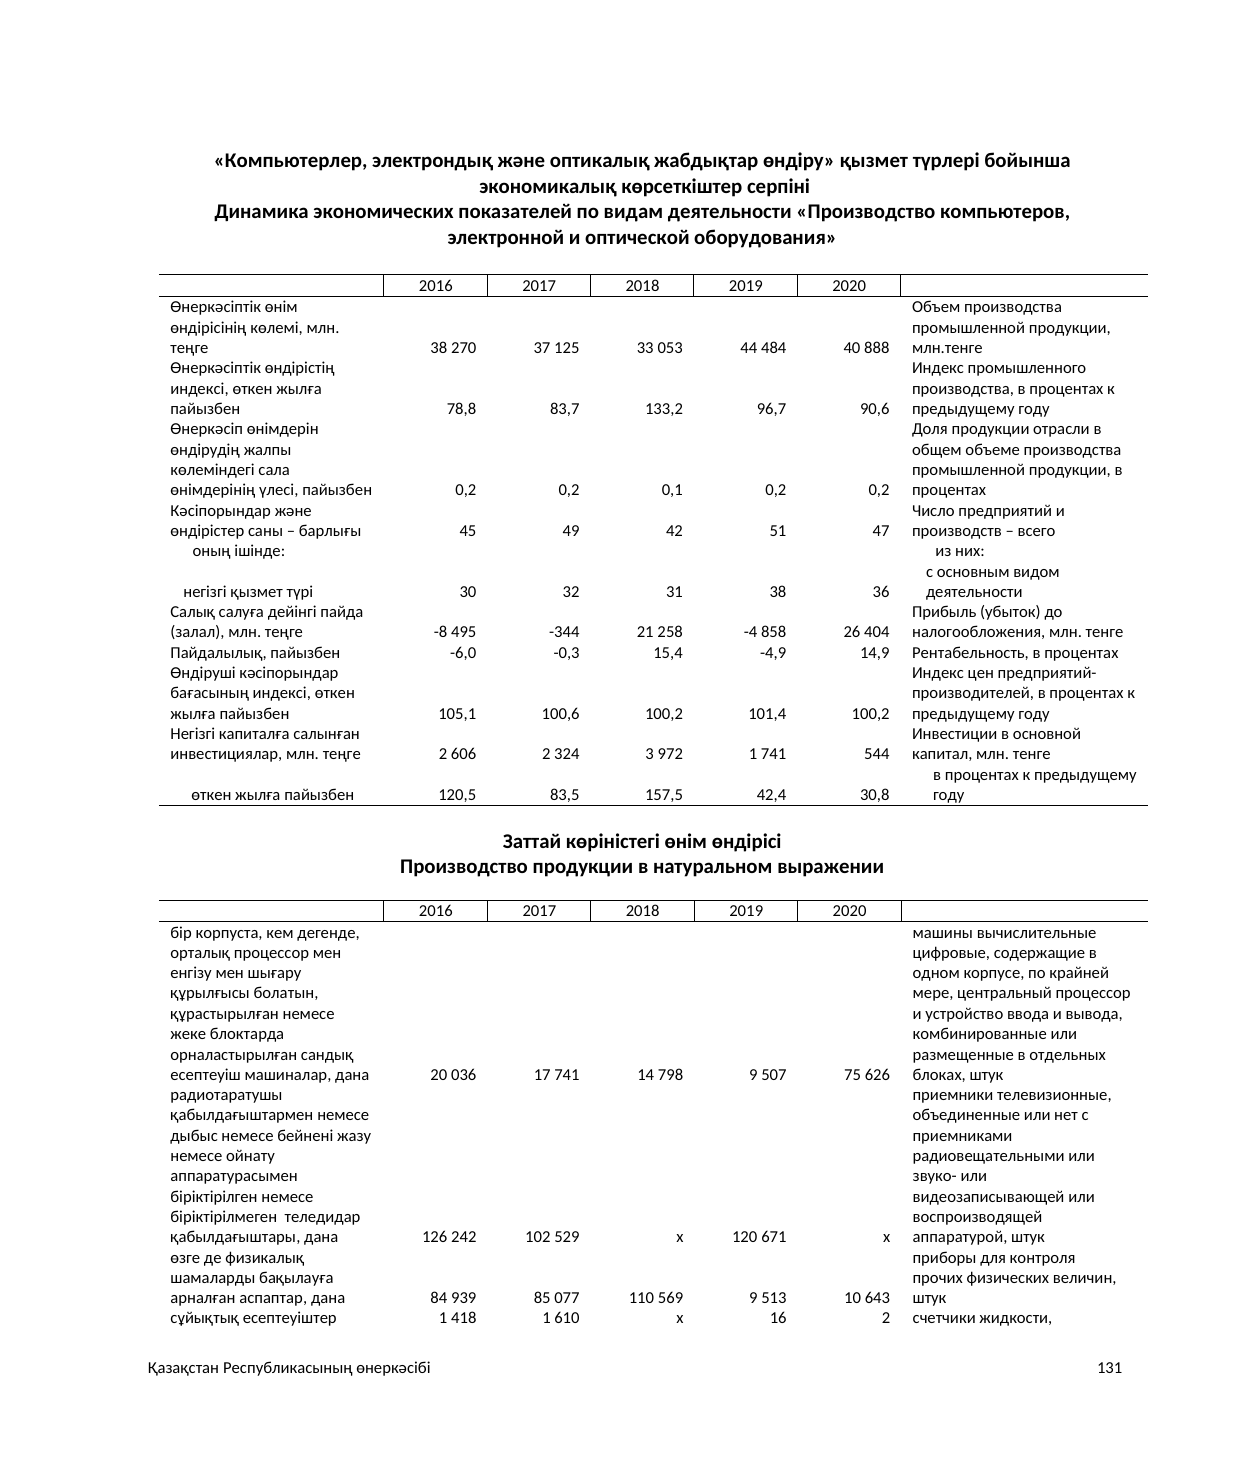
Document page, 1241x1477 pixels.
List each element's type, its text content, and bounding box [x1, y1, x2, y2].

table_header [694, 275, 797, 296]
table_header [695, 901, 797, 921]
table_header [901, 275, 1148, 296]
text электронной и оптической оборудования» [148, 224, 1137, 249]
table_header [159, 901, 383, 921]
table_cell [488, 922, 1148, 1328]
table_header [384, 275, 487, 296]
text «Компьютерлер, электрондық және оптикалық жабдықтар өндіру» қызмет түрлері бойынша [148, 148, 1137, 173]
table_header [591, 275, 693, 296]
text Заттай көріністегі өнім өндірісі Производство продукции в натуральном выражении [148, 828, 1137, 879]
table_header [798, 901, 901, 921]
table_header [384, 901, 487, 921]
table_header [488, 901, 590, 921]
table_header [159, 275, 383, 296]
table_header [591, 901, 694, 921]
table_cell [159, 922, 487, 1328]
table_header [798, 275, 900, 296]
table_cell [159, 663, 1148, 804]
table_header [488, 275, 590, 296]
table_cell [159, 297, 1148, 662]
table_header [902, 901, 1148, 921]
text экономикалық көрсеткіштер серпіні Динамика экономических показателей по видам деятельности «Производство компьютеров, [148, 173, 1137, 224]
